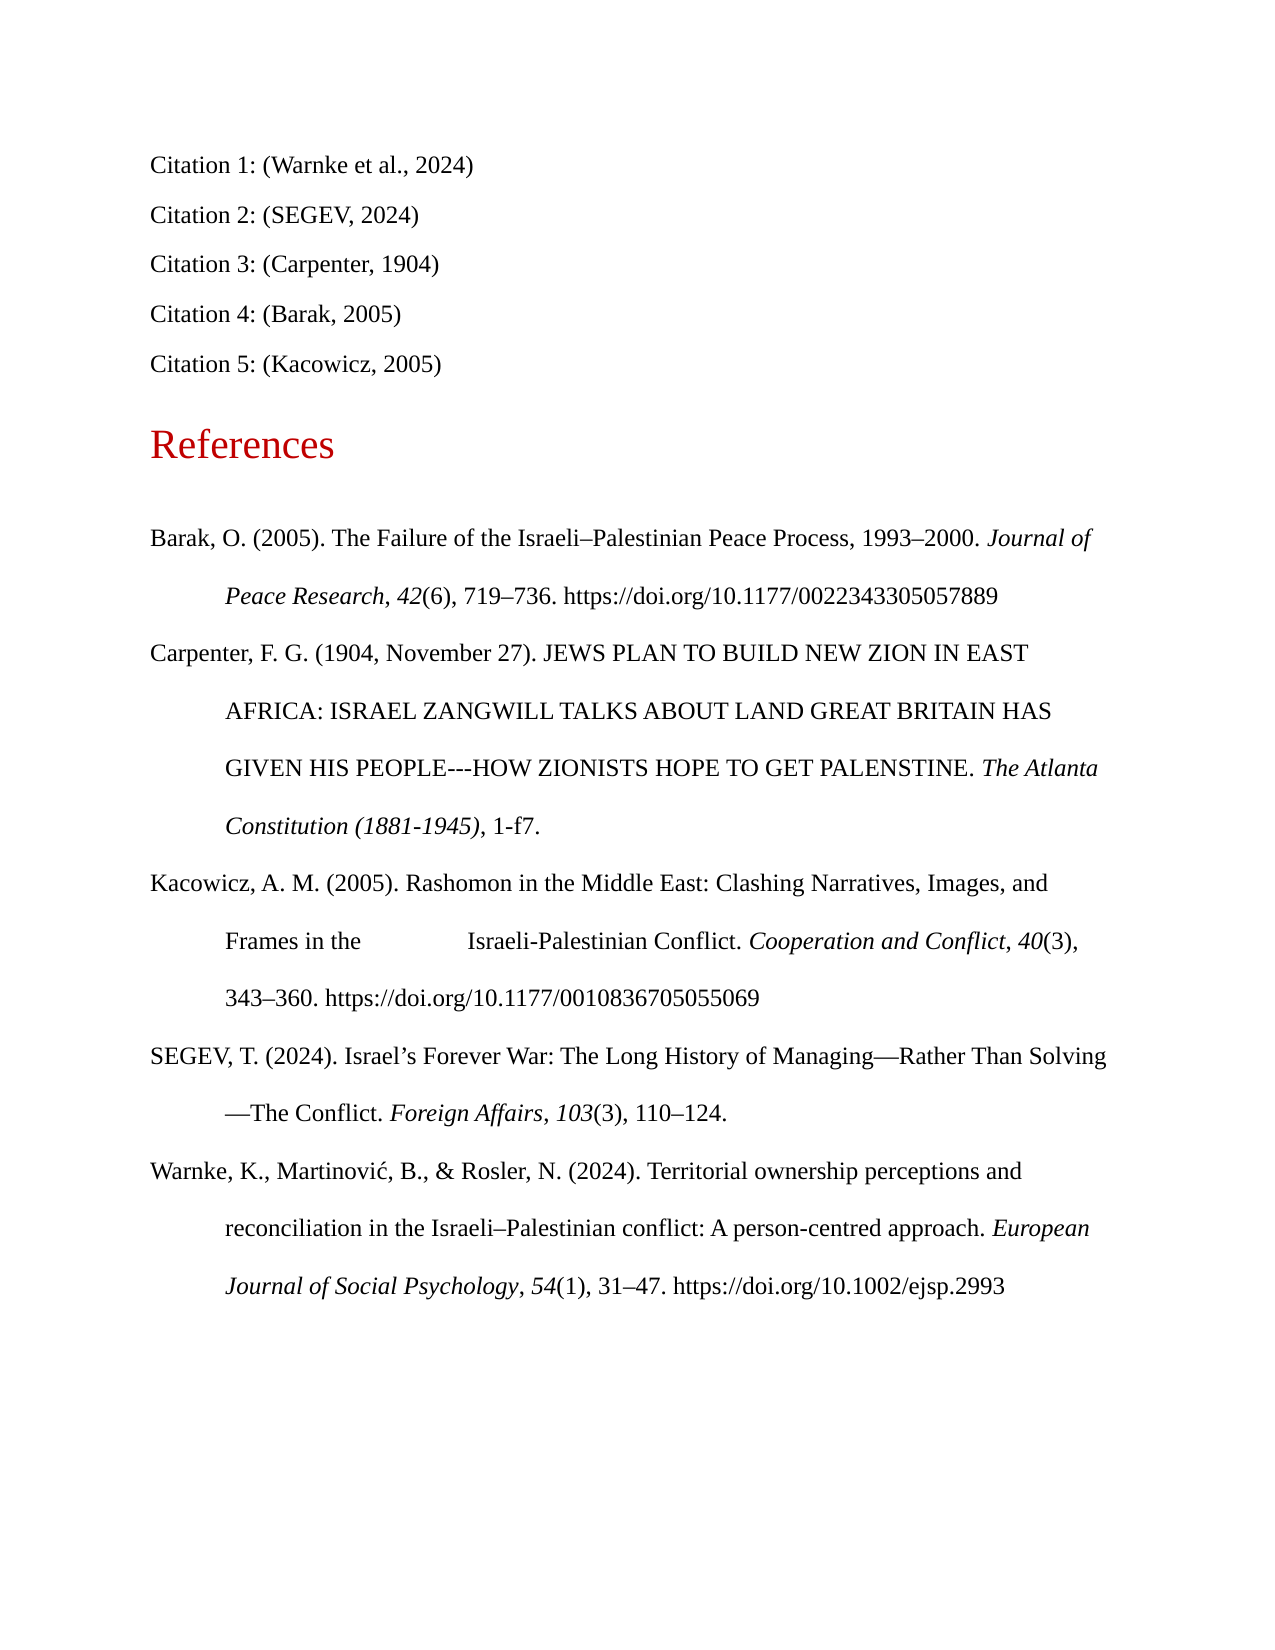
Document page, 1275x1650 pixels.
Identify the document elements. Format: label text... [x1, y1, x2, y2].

text Citation 3: (Carpenter, 1904) [150, 249, 1125, 278]
text Citation 4: (Barak, 2005) [150, 299, 1125, 328]
text Carpenter, F. G. (1904, November 27). JEWS PLAN TO BUILD NEW ZION IN EAST AFRICA: ISRAEL ZANGWILL TALKS ABOUT LAND GREAT BRITAIN HAS GIVEN HIS PEOPLE---HOW ZIONISTS HOPE TO GET PALENSTINE. The Atlanta Constitution (1881-1945), 1-f7. [150, 638, 1125, 840]
subtitle References [150, 419, 1125, 467]
text SEGEV, T. (2024). Israel’s Forever War: The Long History of Managing—Rather Than Solving—The Conflict. Foreign Affairs, 103(3), 110–124. [150, 1041, 1125, 1127]
text Barak, O. (2005). The Failure of the Israeli–Palestinian Peace Process, 1993–2000. Journal of Peace Research, 42(6), 719–736. https://doi.org/10.1177/0022343305057889 [150, 523, 1125, 610]
text Kacowicz, A. M. (2005). Rashomon in the Middle East: Clashing Narratives, Images, and Frames in the Israeli-Palestinian Conflict. Cooperation and Conflict, 40(3), 343–360. https://doi.org/10.1177/0010836705055069 [150, 868, 1125, 1012]
text Citation 2: (SEGEV, 2024) [150, 200, 1125, 228]
text Warnke, K., Martinović, B., & Rosler, N. (2024). Territorial ownership perceptions and reconciliation in the Israeli–Palestinian conflict: A person‐centred approach. European Journal of Social Psychology, 54(1), 31–47. https://doi.org/10.1002/ejsp.2993 [150, 1156, 1125, 1300]
text Citation 1: (Warnke et al., 2024) [150, 150, 1125, 179]
text Citation 5: (Kacowicz, 2005) [150, 349, 1125, 377]
